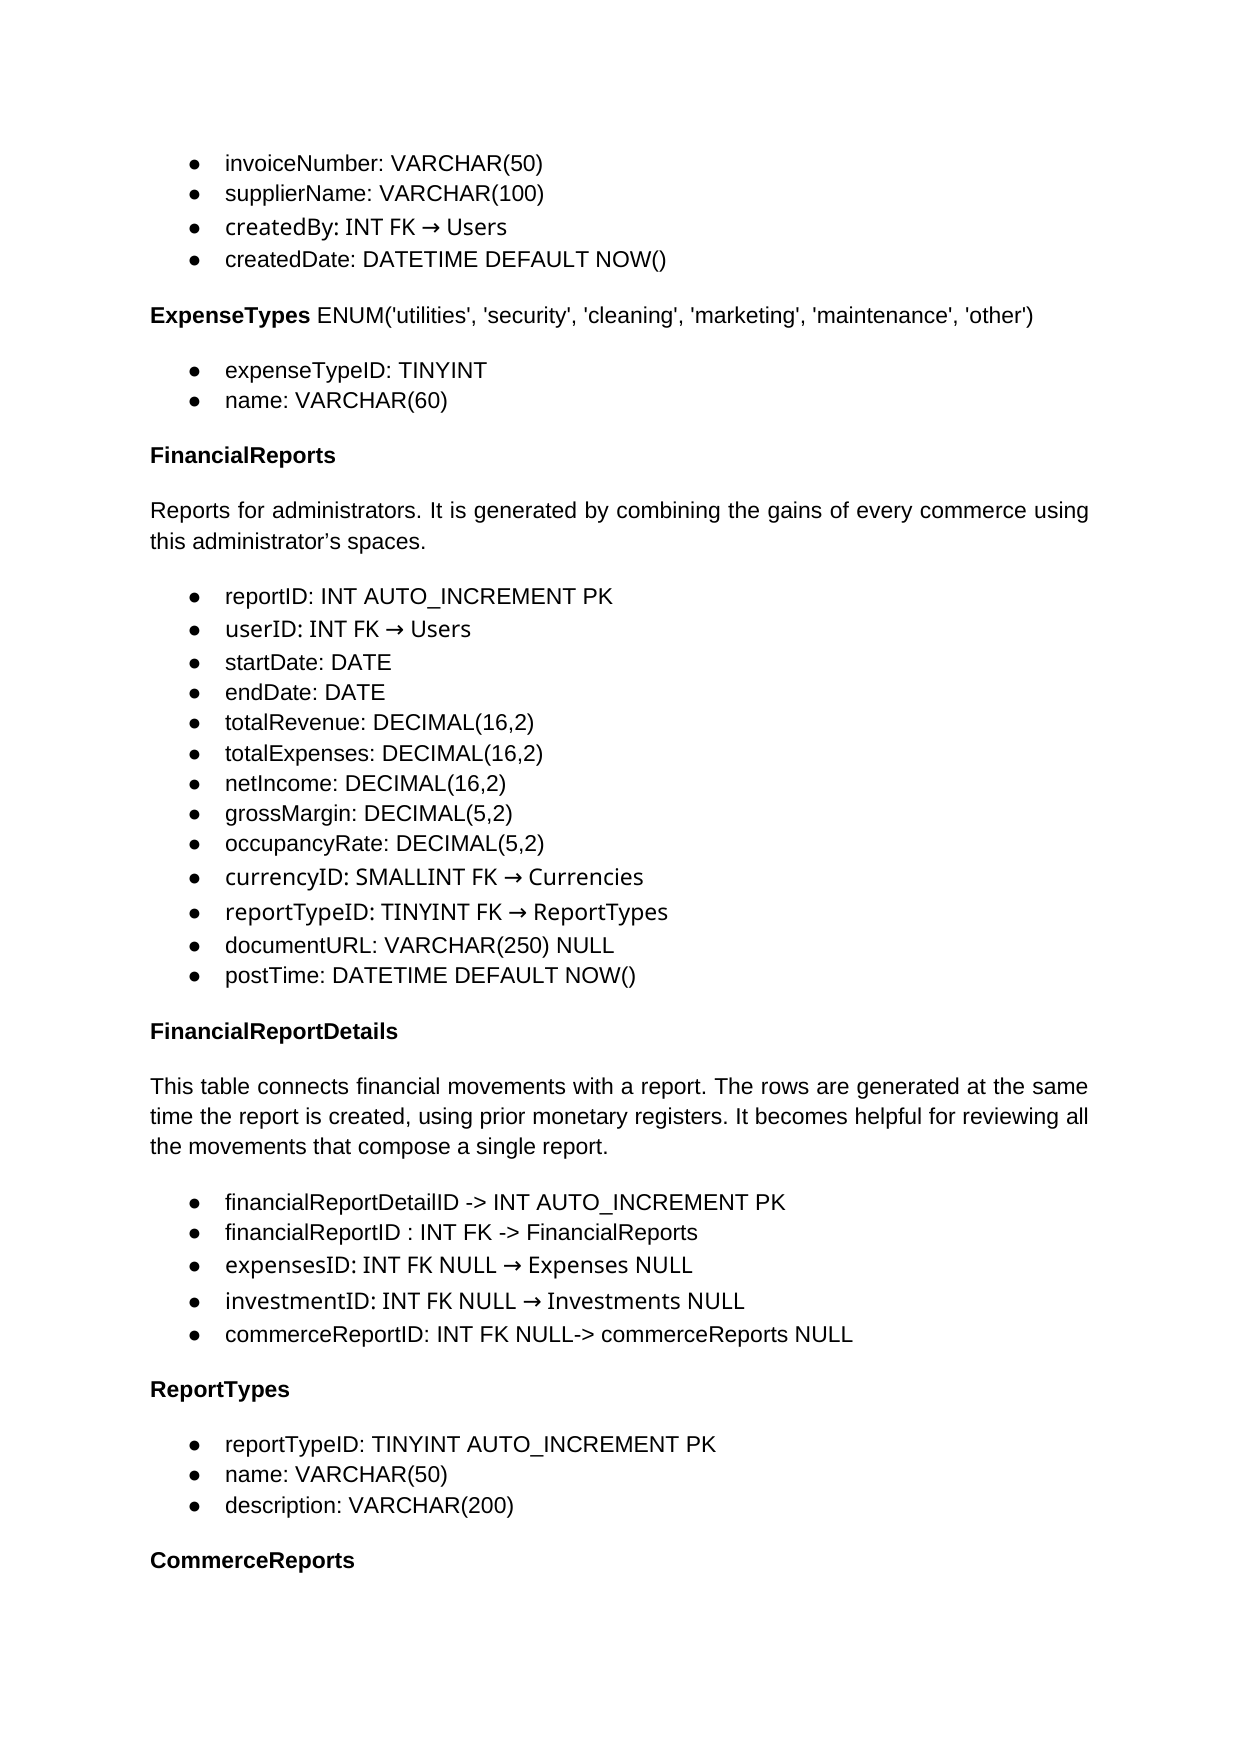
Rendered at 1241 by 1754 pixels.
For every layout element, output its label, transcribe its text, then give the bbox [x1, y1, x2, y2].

list financialReportID : INT FK -> FinancialReports [187, 1219, 1090, 1245]
list investmentID: INT FK NULL → Investments NULL [187, 1285, 1090, 1316]
list endDate: DATE [187, 679, 1090, 706]
list commerceReportID: INT FK NULL-> commerceReports NULL [187, 1321, 1090, 1347]
list postTime: DATETIME DEFAULT NOW() [187, 962, 1090, 989]
list occupancyRate: DECIMAL(5,2) [187, 830, 1090, 857]
list description: VARCHAR(200) [187, 1492, 1090, 1518]
list expenseTypeID: TINYINT [187, 357, 1090, 383]
text CommerceReports [150, 1547, 1090, 1573]
list userID: INT FK → Users [187, 613, 1090, 644]
list expensesID: INT FK NULL → Expenses NULL [187, 1249, 1090, 1280]
list supplierName: VARCHAR(100) [187, 180, 1090, 207]
text ExpenseTypes ENUM('utilities', 'security', 'cleaning', 'marketing', 'maintenance', 'other') [150, 302, 1090, 328]
text This table connects financial movements with a report. The rows are generated at the same time the report is created, using prior monetary registers. It becomes helpful for reviewing all the movements that compose a single report. [150, 1073, 1090, 1160]
list reportTypeID: TINYINT FK → ReportTypes [187, 896, 1090, 928]
list name: VARCHAR(50) [187, 1461, 1090, 1488]
text Reports for administrators. It is generated by combining the gains of every commerce using this administrator’s spaces. [150, 497, 1090, 554]
list createdBy: INT FK → Users [187, 210, 1090, 242]
list documentURL: VARCHAR(250) NULL [187, 932, 1090, 959]
list reportTypeID: TINYINT AUTO_INCREMENT PK [187, 1431, 1090, 1458]
text ReportTypes [150, 1376, 1090, 1402]
text FinancialReportDetails [150, 1018, 1090, 1044]
list createdDate: DATETIME DEFAULT NOW() [187, 246, 1090, 273]
text FinancialReports [150, 442, 1090, 468]
list financialReportDetailID -> INT AUTO_INCREMENT PK [187, 1188, 1090, 1215]
list grossMargin: DECIMAL(5,2) [187, 800, 1090, 826]
list invoiceNumber: VARCHAR(50) [187, 150, 1090, 176]
list netIncome: DECIMAL(16,2) [187, 770, 1090, 796]
list currencyID: SMALLINT FK → Currencies [187, 860, 1090, 892]
list totalRevenue: DECIMAL(16,2) [187, 709, 1090, 736]
list totalExpenses: DECIMAL(16,2) [187, 739, 1090, 766]
list reportID: INT AUTO_INCREMENT PK [187, 583, 1090, 609]
list name: VARCHAR(60) [187, 387, 1090, 413]
list startDate: DATE [187, 649, 1090, 675]
